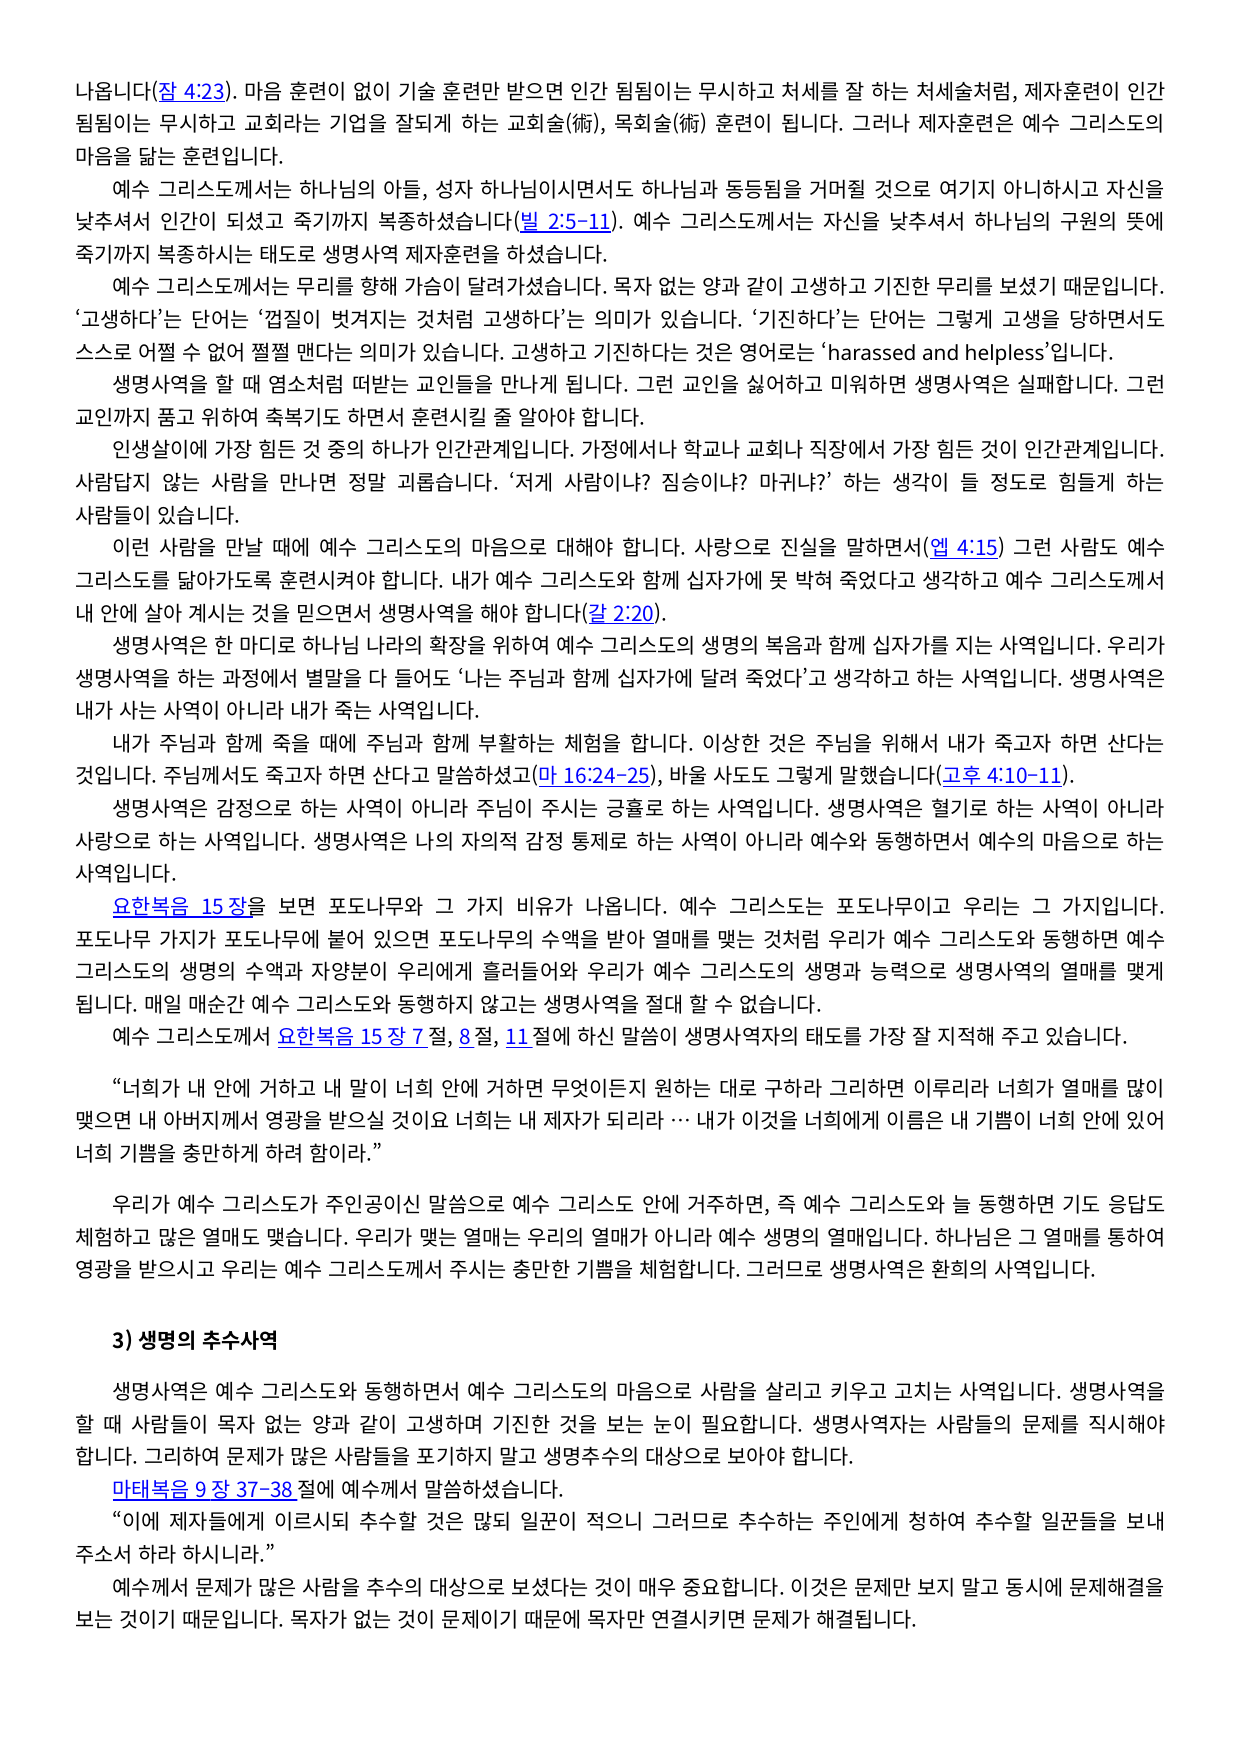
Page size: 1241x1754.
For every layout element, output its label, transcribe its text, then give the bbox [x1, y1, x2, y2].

text 이런 사람을 만날 때에 예수 그리스도의 마음으로 대해야 합니다. 사랑으로 진실을 말하면서(엡 4:15) 그런 사람도 예수 그리스도를 닮아가도록 훈련시켜야 합니다. 내가 예수 그리스도와 함께 십자가에 못 박혀 죽었다고 생각하고 예수 그리스도께서 내 안에 살아 계시는 것을 믿으면서 생명사역을 해야 합니다(갈 2:20). [75, 532, 1165, 627]
text 생명사역을 할 때 염소처럼 떠받는 교인들을 만나게 됩니다. 그런 교인을 싫어하고 미워하면 생명사역은 실패합니다. 그런 교인까지 품고 위하여 축복기도 하면서 훈련시킬 줄 알아야 합니다. [75, 368, 1165, 431]
text 예수께서 문제가 많은 사람을 추수의 대상으로 보셨다는 것이 매우 중요합니다. 이것은 문제만 보지 말고 동시에 문제해결을 보는 것이기 때문입니다. 목자가 없는 것이 문제이기 때문에 목자만 연결시키면 문제가 해결됩니다. [75, 1571, 1165, 1634]
text 예수 그리스도께서는 무리를 향해 가슴이 달려가셨습니다. 목자 없는 양과 같이 고생하고 기진한 무리를 보셨기 때문입니다. ‘고생하다’는 단어는 ‘껍질이 벗겨지는 것처럼 고생하다’는 의미가 있습니다. ‘기진하다’는 단어는 그렇게 고생을 당하면서도 스스로 어쩔 수 없어 쩔쩔 맨다는 의미가 있습니다. 고생하고 기진하다는 것은 영어로는 ‘harassed and helpless’입니다. [75, 271, 1165, 366]
text 예수 그리스도께서 요한복음 15장 7절, 8절, 11절에 하신 말씀이 생명사역자의 태도를 가장 잘 지적해 주고 있습니다. [75, 1021, 1165, 1051]
text 우리가 예수 그리스도가 주인공이신 말씀으로 예수 그리스도 안에 거주하면, 즉 예수 그리스도와 늘 동행하면 기도 응답도 체험하고 많은 열매도 맺습니다. 우리가 맺는 열매는 우리의 열매가 아니라 예수 생명의 열매입니다. 하나님은 그 열매를 통하여 영광을 받으시고 우리는 예수 그리스도께서 주시는 충만한 기쁨을 체험합니다. 그러므로 생명사역은 환희의 사역입니다. [75, 1188, 1165, 1284]
text 생명사역은 감정으로 하는 사역이 아니라 주님이 주시는 긍휼로 하는 사역입니다. 생명사역은 혈기로 하는 사역이 아니라 사랑으로 하는 사역입니다. 생명사역은 나의 자의적 감정 통제로 하는 사역이 아니라 예수와 동행하면서 예수의 마음으로 하는 사역입니다. [75, 792, 1165, 888]
text 생명사역은 예수 그리스도와 동행하면서 예수 그리스도의 마음으로 사람을 살리고 키우고 고치는 사역입니다. 생명사역을 할 때 사람들이 목자 없는 양과 같이 고생하며 기진한 것을 보는 눈이 필요합니다. 생명사역자는 사람들의 문제를 직시해야 합니다. 그리하여 문제가 많은 사람들을 포기하지 말고 생명추수의 대상으로 보아야 합니다. [75, 1375, 1165, 1471]
text 내가 주님과 함께 죽을 때에 주님과 함께 부활하는 체험을 합니다. 이상한 것은 주님을 위해서 내가 죽고자 하면 산다는 것입니다. 주님께서도 죽고자 하면 산다고 말씀하셨고(마 16:24–25), 바울 사도도 그렇게 말했습니다(고후 4:10–11). [75, 727, 1165, 790]
text “이에 제자들에게 이르시되 추수할 것은 많되 일꾼이 적으니 그러므로 추수하는 주인에게 청하여 추수할 일꾼들을 보내 주소서 하라 하시니라.” [75, 1506, 1165, 1568]
text 인생살이에 가장 힘든 것 중의 하나가 인간관계입니다. 가정에서나 학교나 교회나 직장에서 가장 힘든 것이 인간관계입니다. 사람답지 않는 사람을 만나면 정말 괴롭습니다. ‘저게 사람이냐? 짐승이냐? 마귀냐?’ 하는 생각이 들 정도로 힘들게 하는 사람들이 있습니다. [75, 434, 1165, 529]
text 생명사역은 한 마디로 하나님 나라의 확장을 위하여 예수 그리스도의 생명의 복음과 함께 십자가를 지는 사역입니다. 우리가 생명사역을 하는 과정에서 별말을 다 들어도 ‘나는 주님과 함께 십자가에 달려 죽었다’고 생각하고 하는 사역입니다. 생명사역은 내가 사는 사역이 아니라 내가 죽는 사역입니다. [75, 629, 1165, 725]
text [75, 75, 1165, 170]
text 요한복음 15장을 보면 포도나무와 그 가지 비유가 나옵니다. 예수 그리스도는 포도나무이고 우리는 그 가지입니다. 포도나무 가지가 포도나무에 붙어 있으면 포도나무의 수액을 받아 열매를 맺는 것처럼 우리가 예수 그리스도와 동행하면 예수 그리스도의 생명의 수액과 자양분이 우리에게 흘러들어와 우리가 예수 그리스도의 생명과 능력으로 생명사역의 열매를 맺게 됩니다. 매일 매순간 예수 그리스도와 동행하지 않고는 생명사역을 절대 할 수 없습니다. [75, 890, 1165, 1018]
text “너희가 내 안에 거하고 내 말이 너희 안에 거하면 무엇이든지 원하는 대로 구하라 그리하면 이루리라 너희가 열매를 많이 맺으면 내 아버지께서 영광을 받으실 것이요 너희는 내 제자가 되리라 … 내가 이것을 너희에게 이름은 내 기쁨이 너희 안에 있어 너희 기쁨을 충만하게 하려 함이라.” [75, 1072, 1165, 1167]
text 3) 생명의 추수사역 [112, 1324, 1165, 1354]
text 예수 그리스도께서는 하나님의 아들, 성자 하나님이시면서도 하나님과 동등됨을 거머쥘 것으로 여기지 아니하시고 자신을 낮추셔서 인간이 되셨고 죽기까지 복종하셨습니다(빌 2:5–11). 예수 그리스도께서는 자신을 낮추셔서 하나님의 구원의 뜻에 죽기까지 복종하시는 태도로 생명사역 제자훈련을 하셨습니다. [75, 173, 1165, 268]
text 마태복음 9장 37–38절에 예수께서 말씀하셨습니다. [75, 1473, 1165, 1503]
